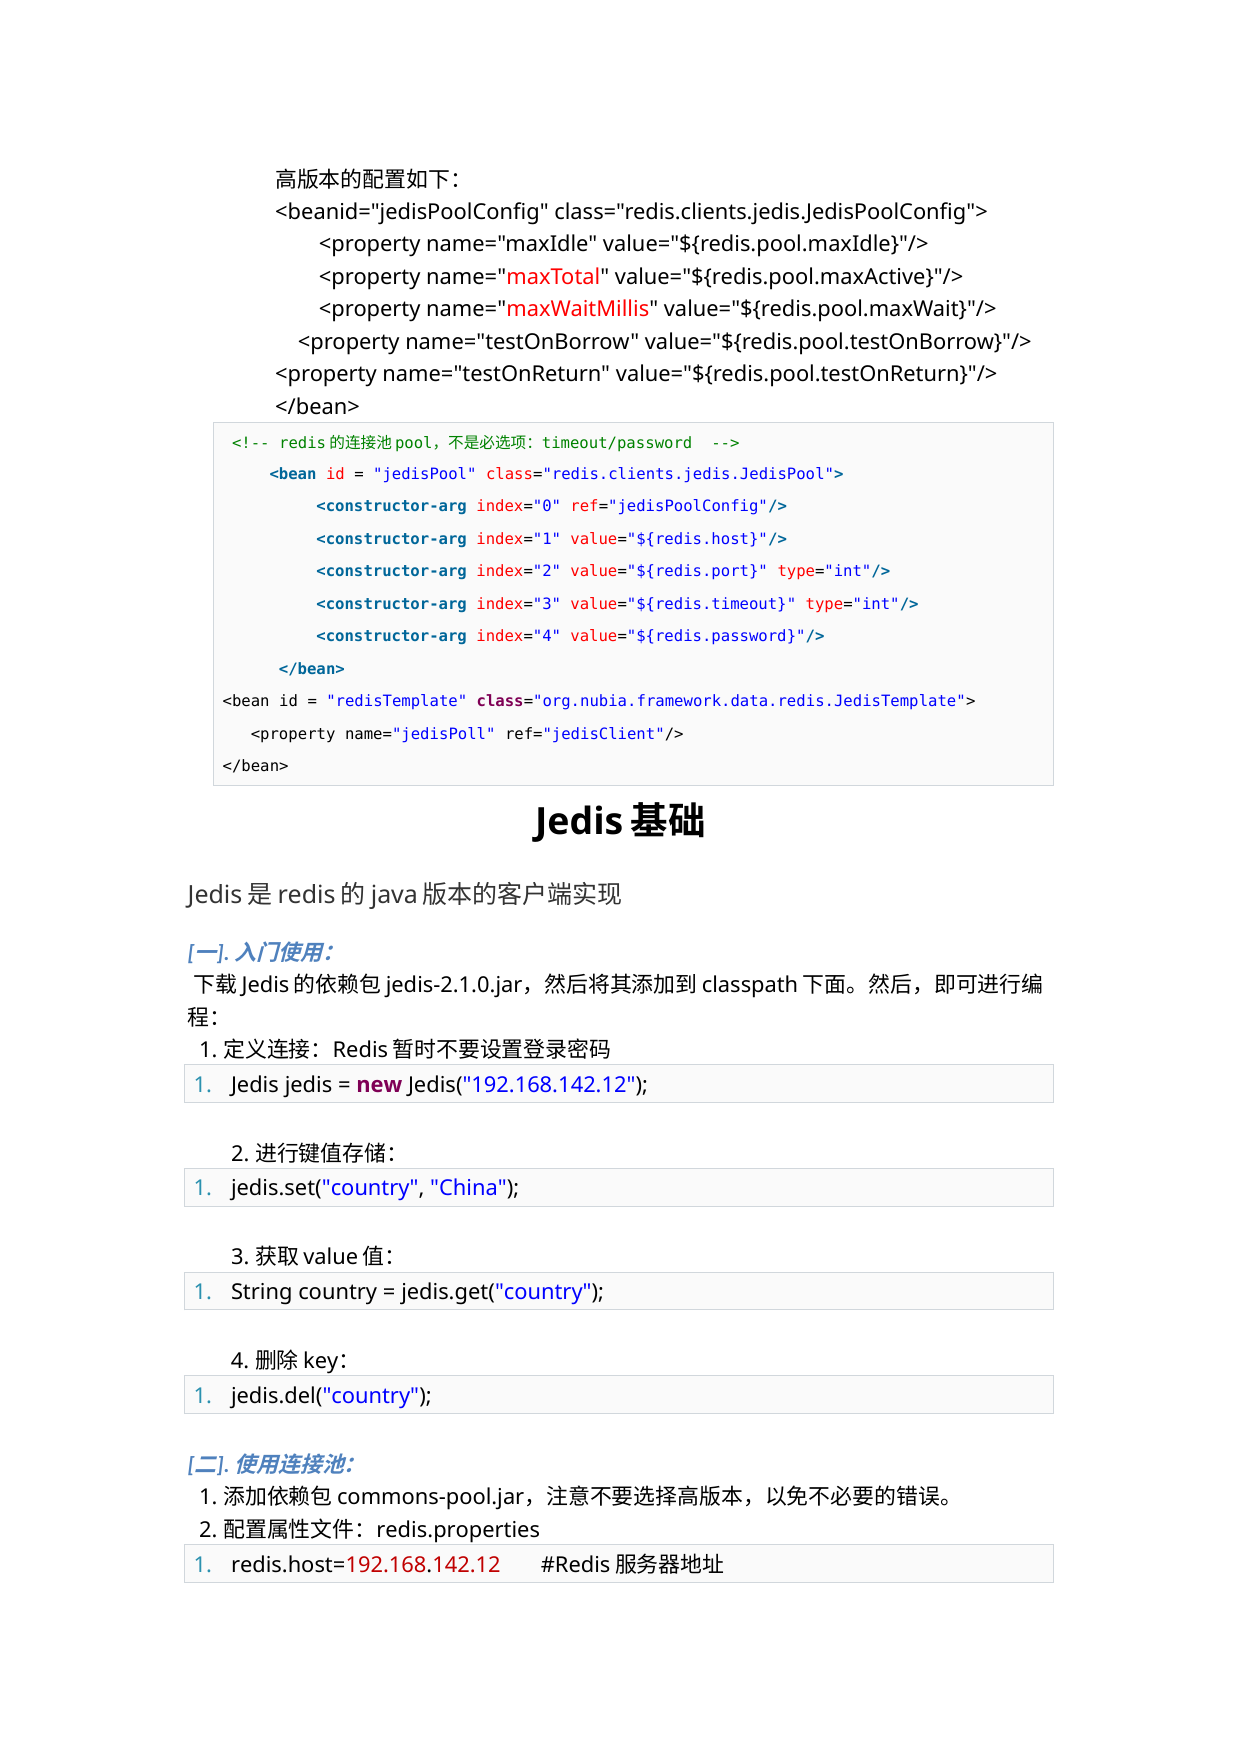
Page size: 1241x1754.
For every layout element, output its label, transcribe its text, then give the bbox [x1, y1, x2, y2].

list jedis.del("country"); [185, 1376, 1053, 1413]
text <bean id = "jedisPool" class="redis.clients.jedis.JedisPool"> [214, 454, 1053, 487]
text [二]. 使用连接池： 1. 添加依赖包commons-pool.jar，注意不要选择高版本，以免不必要的错误。 2. 配置属性文件：redis.properties [187, 1447, 1053, 1544]
text 3. 获取value值： [187, 1239, 1053, 1272]
text <property name="testOnReturn" value="${redis.pool.testOnReturn}"/> [187, 357, 1053, 389]
text <!-- redis的连接池pool，不是必选项：timeout/password --> [214, 423, 1053, 454]
text <constructor-arg index="2" value="${redis.port}" type="int"/> [214, 552, 1053, 584]
list 高版本的配置如下： [275, 162, 1053, 194]
text Jedis基础 [187, 786, 1053, 851]
text </bean> [214, 649, 1053, 682]
list String country = jedis.get("country"); [185, 1273, 1053, 1309]
text [一]. 入门使用： 下载Jedis的依赖包jedis-2.1.0.jar，然后将其添加到classpath下面。然后，即可进行编程： 1. 定义连接：Redis暂时不要设置登录密码 [187, 934, 1053, 1064]
list <property name="maxIdle" value="${redis.pool.maxIdle}"/> [275, 227, 1053, 259]
text 2. 进行键值存储： [187, 1135, 1053, 1168]
list Jedis jedis = new Jedis("192.168.142.12"); [185, 1065, 1053, 1102]
text <constructor-arg index="0" ref="jedisPoolConfig"/> [214, 487, 1053, 519]
list <property name="maxWaitMillis" value="${redis.pool.maxWait}"/> [275, 292, 1053, 324]
list </bean> [275, 389, 1053, 422]
text 4. 删除key： [187, 1343, 1053, 1375]
text Jedis是redis的java版本的客户端实现 [187, 860, 1053, 925]
text <constructor-arg index="4" value="${redis.password}"/> [214, 617, 1053, 649]
list <property name="maxTotal" value="${redis.pool.maxActive}"/> [275, 259, 1053, 292]
text <constructor-arg index="1" value="${redis.host}"/> [214, 519, 1053, 552]
text <bean id = "redisTemplate" class="org.nubia.framework.data.redis.JedisTemplate"> [214, 682, 1053, 714]
list <beanid="jedisPoolConfig" class="redis.clients.jedis.JedisPoolConfig"> [275, 194, 1053, 227]
list jedis.set("country", "China"); [185, 1169, 1053, 1206]
list redis.host=192.168.142.12 #Redis服务器地址 [185, 1545, 1053, 1582]
list <property name="testOnBorrow" value="${redis.pool.testOnBorrow}"/> [275, 324, 1053, 357]
text <property name="jedisPoll" ref="jedisClient"/> [214, 714, 1053, 747]
text </bean> [214, 747, 1053, 785]
text <constructor-arg index="3" value="${redis.timeout}" type="int"/> [214, 584, 1053, 617]
